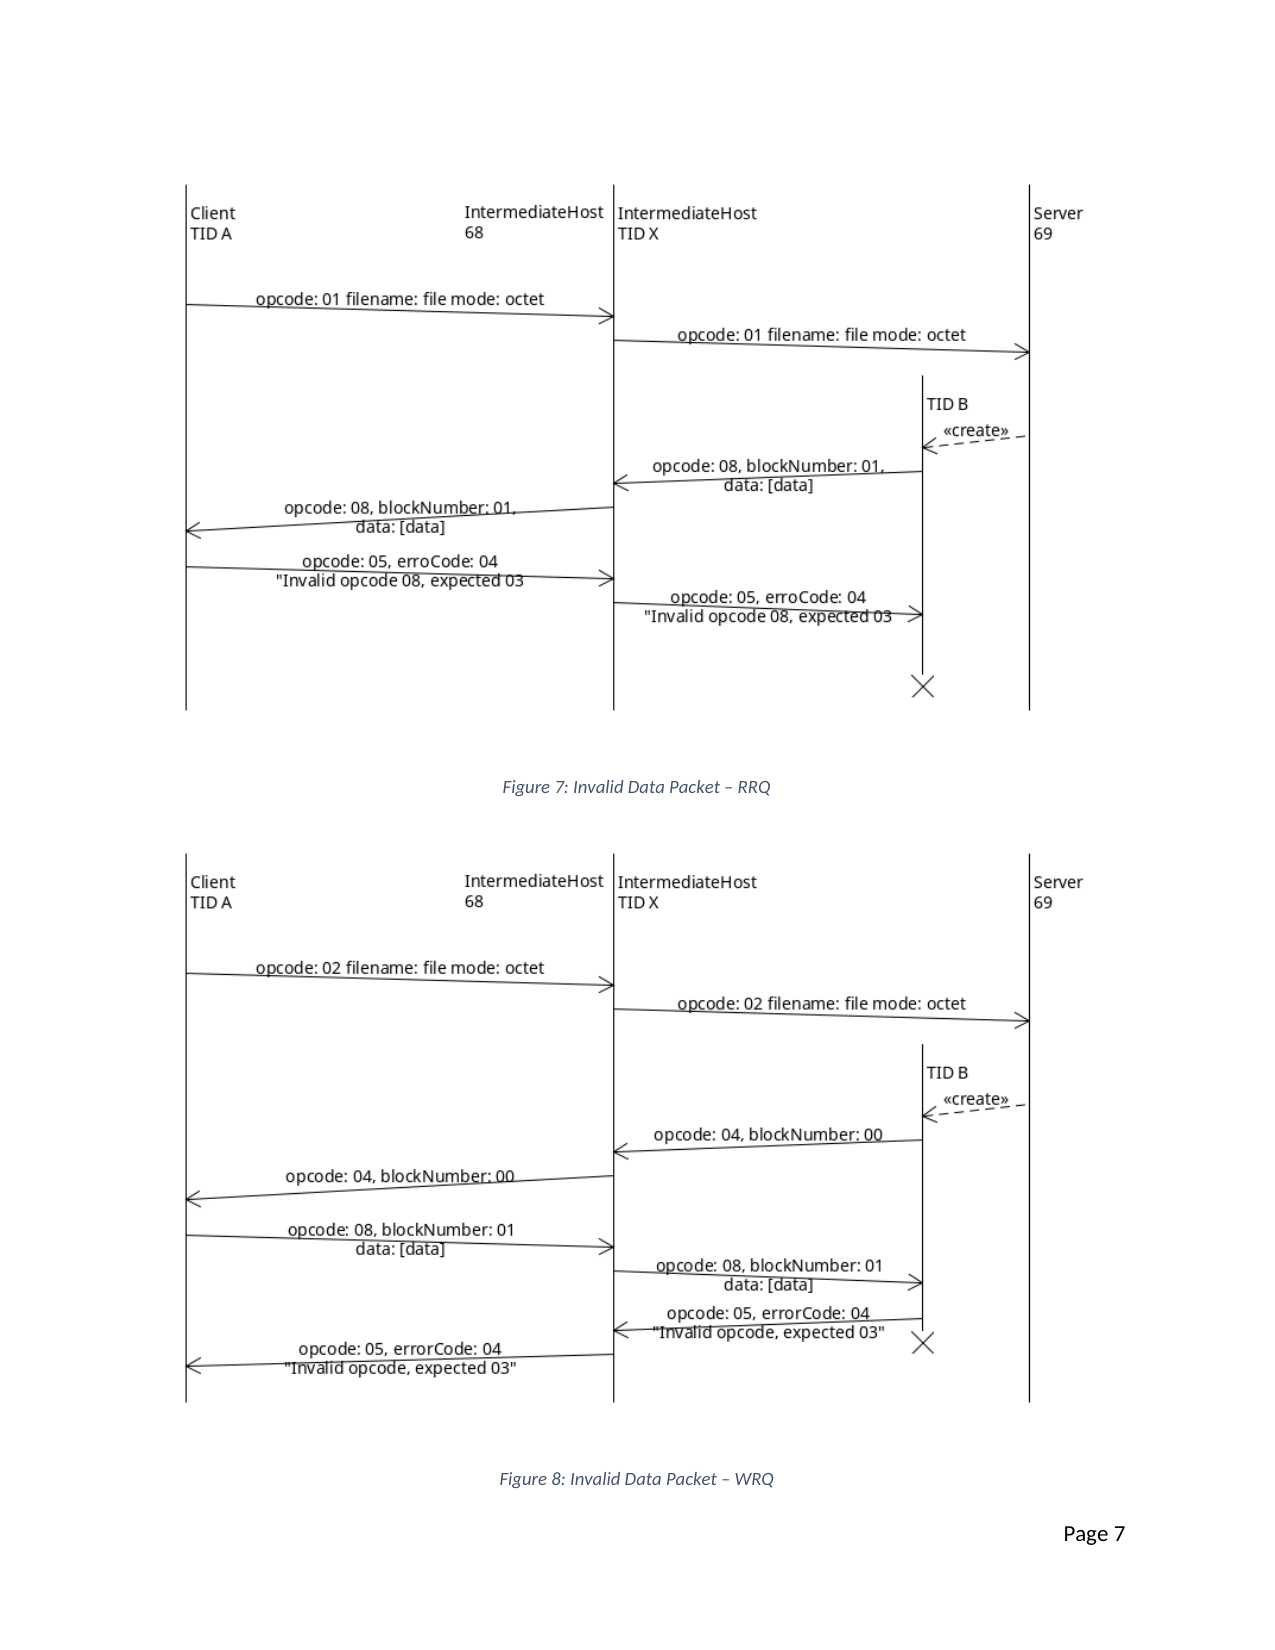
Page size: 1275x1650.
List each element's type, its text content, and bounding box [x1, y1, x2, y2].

picture [150, 818, 1124, 1449]
picture [150, 150, 1124, 757]
